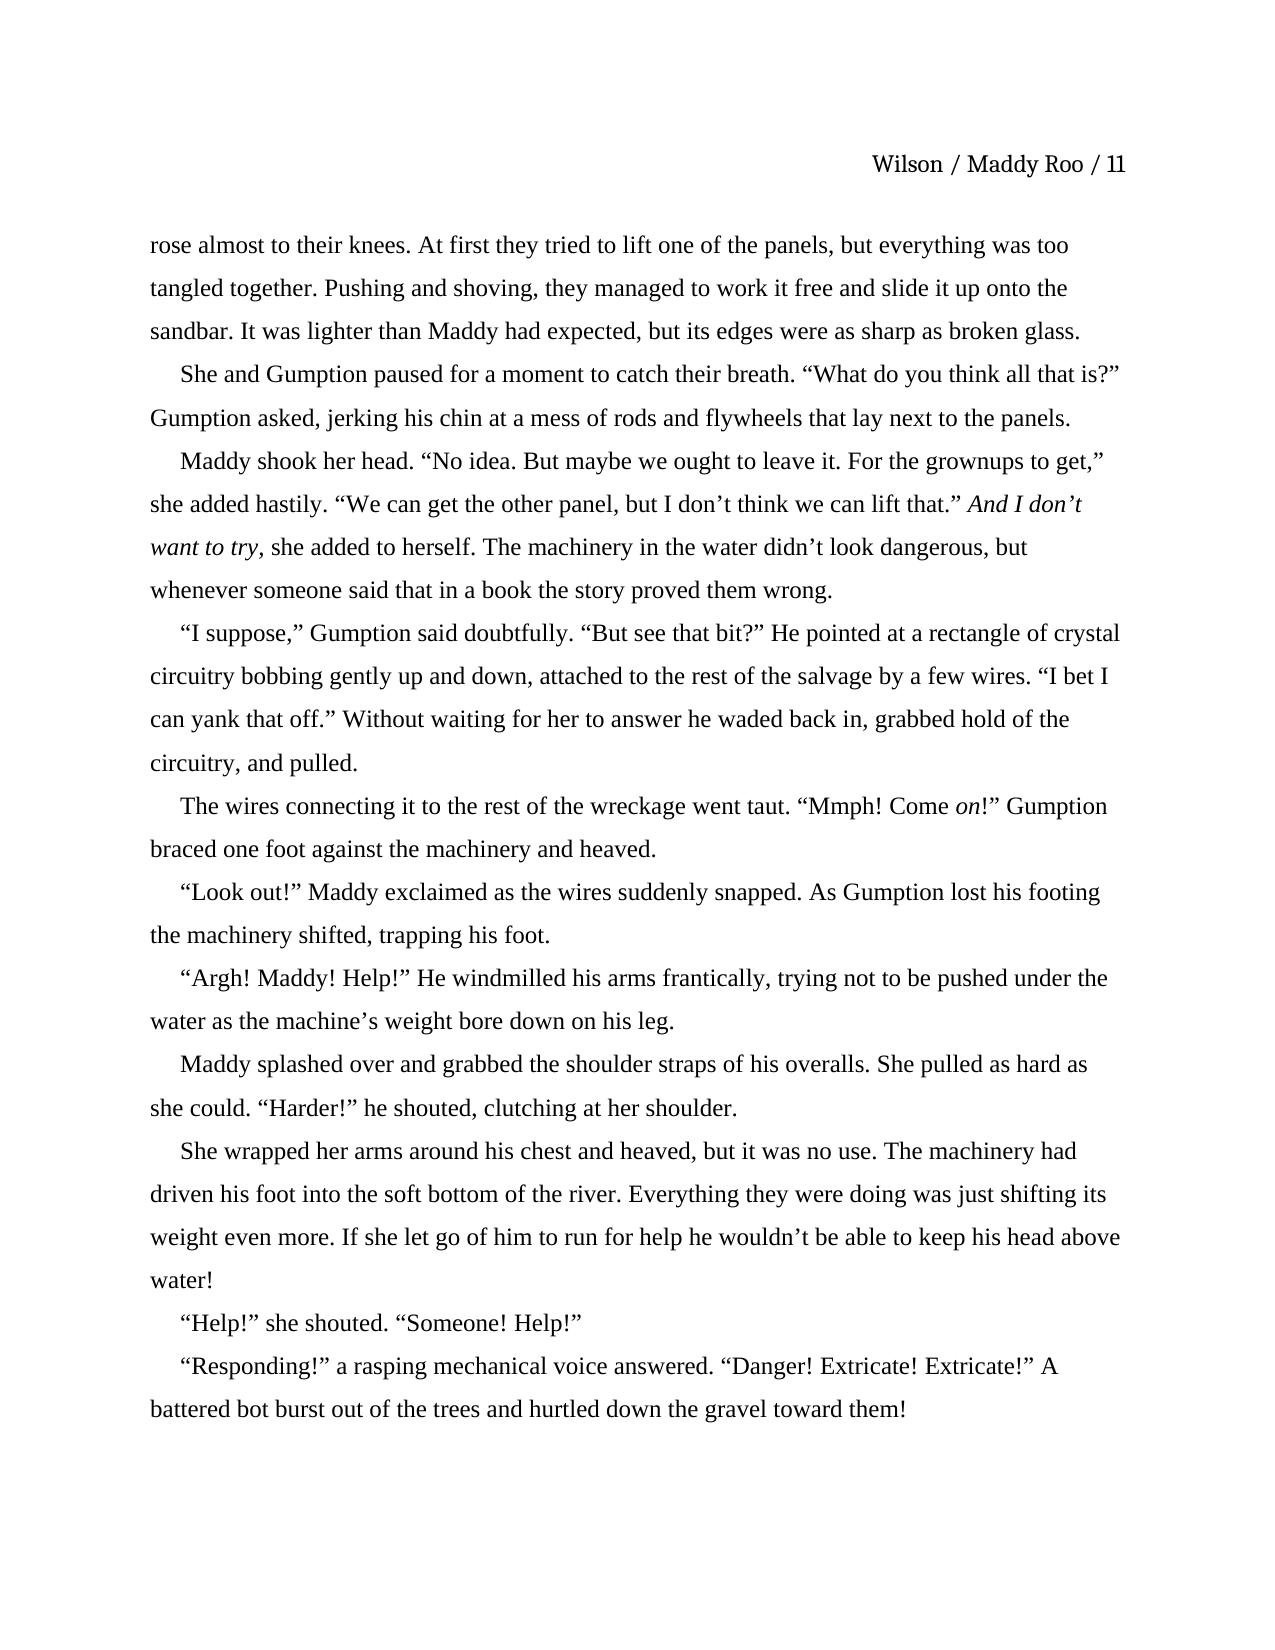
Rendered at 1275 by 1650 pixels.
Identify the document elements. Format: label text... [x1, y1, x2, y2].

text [150, 230, 1125, 345]
text “Look out!” Maddy exclaimed as the wires suddenly snapped. As Gumption lost his footing the machinery shifted, trapping his foot. [150, 877, 1125, 949]
text “I suppose,” Gumption said doubtfully. “But see that bit?” He pointed at a rectangle of crystal circuitry bobbing gently up and down, attached to the rest of the salvage by a few wires. “I bet I can yank that off.” Without waiting for her to answer he waded back in, grabbed hold of the circuitry, and pulled. [150, 618, 1125, 776]
text “Help!” she shouted. “Someone! Help!” [150, 1308, 1125, 1337]
text Maddy splashed over and grabbed the shoulder straps of his overalls. She pulled as hard as she could. “Harder!” he shouted, clutching at her shoulder. [150, 1049, 1125, 1121]
text “Argh! Maddy! Help!” He windmilled his arms frantically, trying not to be pushed under the water as the machine’s weight bore down on his leg. [150, 963, 1125, 1035]
text She wrapped her arms around his chest and heaved, but it was no use. The machinery had driven his foot into the soft bottom of the river. Everything they were doing was just shifting its weight even more. If she let go of him to run for help he wouldn’t be able to keep his head above water! [150, 1136, 1125, 1294]
text The wires connecting it to the rest of the wreckage went taut. “Mmph! Come on!” Gumption braced one foot against the machinery and heaved. [150, 791, 1125, 863]
text “Responding!” a rasping mechanical voice answered. “Danger! Extricate! Extricate!” A battered bot burst out of the trees and hurtled down the gravel toward them! [150, 1351, 1125, 1423]
text Maddy shook her head. “No idea. But maybe we ought to leave it. For the grownups to get,” she added hastily. “We can get the other panel, but I don’t think we can lift that.” And I don’t want to try, she added to herself. The machinery in the water didn’t look dangerous, but whenever someone said that in a book the story proved them wrong. [150, 446, 1125, 604]
text She and Gumption paused for a moment to catch their breath. “What do you think all that is?” Gumption asked, jerking his chin at a mess of rods and flywheels that lay next to the panels. [150, 359, 1125, 431]
